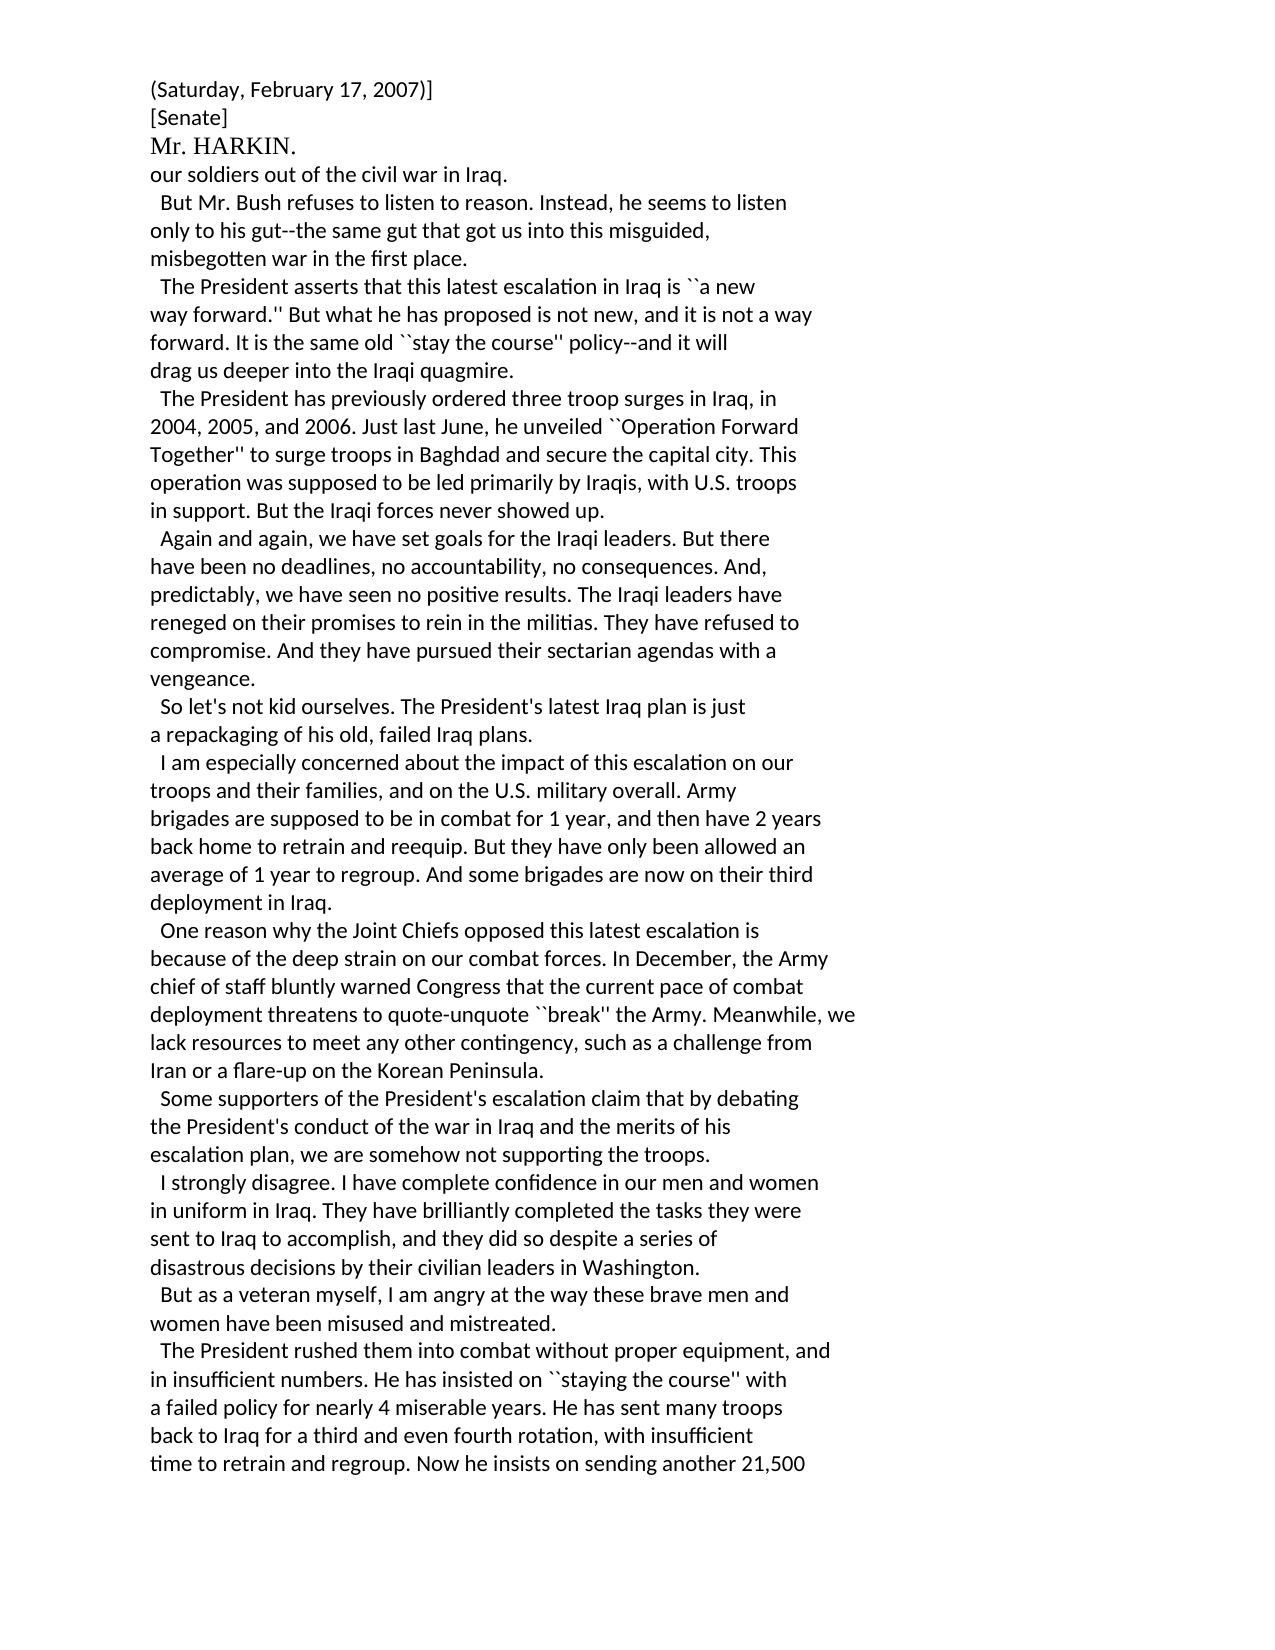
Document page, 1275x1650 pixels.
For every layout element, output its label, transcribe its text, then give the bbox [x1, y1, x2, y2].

text a failed policy for nearly 4 miserable years. He has sent many troops [150, 1393, 1125, 1421]
text the President's conduct of the war in Iraq and the merits of his [150, 1112, 1125, 1141]
text But as a veteran myself, I am angry at the way these brave men and [150, 1281, 1125, 1309]
text back home to retrain and reequip. But they have only been allowed an [150, 832, 1125, 860]
text chief of staff bluntly warned Congress that the current pace of combat [150, 972, 1125, 1000]
text predictably, we have seen no positive results. The Iraqi leaders have [150, 580, 1125, 608]
text misbegotten war in the first place. [150, 244, 1125, 272]
text time to retrain and regroup. Now he insists on sending another 21,500 [150, 1449, 1125, 1477]
text lack resources to meet any other contingency, such as a challenge from [150, 1028, 1125, 1056]
text back to Iraq for a third and even fourth rotation, with insufficient [150, 1421, 1125, 1449]
text have been no deadlines, no accountability, no consequences. And, [150, 552, 1125, 580]
text deployment in Iraq. [150, 888, 1125, 916]
text vengeance. [150, 664, 1125, 692]
text only to his gut--the same gut that got us into this misguided, [150, 216, 1125, 244]
text way forward.'' But what he has proposed is not new, and it is not a way [150, 300, 1125, 328]
text forward. It is the same old ``stay the course'' policy--and it will [150, 328, 1125, 356]
text drag us deeper into the Iraqi quagmire. [150, 356, 1125, 384]
text But Mr. Bush refuses to listen to reason. Instead, he seems to listen [150, 188, 1125, 216]
text a repackaging of his old, failed Iraq plans. [150, 720, 1125, 748]
text deployment threatens to quote-unquote ``break'' the Army. Meanwhile, we [150, 1000, 1125, 1028]
text our soldiers out of the civil war in Iraq. [150, 160, 1125, 188]
text One reason why the Joint Chiefs opposed this latest escalation is [150, 916, 1125, 944]
text in insufficient numbers. He has insisted on ``staying the course'' with [150, 1365, 1125, 1393]
text I strongly disagree. I have complete confidence in our men and women [150, 1168, 1125, 1197]
text The President has previously ordered three troop surges in Iraq, in [150, 384, 1125, 412]
text because of the deep strain on our combat forces. In December, the Army [150, 944, 1125, 972]
text women have been misused and mistreated. [150, 1309, 1125, 1337]
text Together'' to surge troops in Baghdad and secure the capital city. This [150, 440, 1125, 468]
text escalation plan, we are somehow not supporting the troops. [150, 1141, 1125, 1168]
text The President rushed them into combat without proper equipment, and [150, 1337, 1125, 1365]
text Some supporters of the President's escalation claim that by debating [150, 1084, 1125, 1112]
text Iran or a flare-up on the Korean Peninsula. [150, 1056, 1125, 1084]
text average of 1 year to regroup. And some brigades are now on their third [150, 860, 1125, 888]
text The President asserts that this latest escalation in Iraq is ``a new [150, 272, 1125, 300]
text brigades are supposed to be in combat for 1 year, and then have 2 years [150, 804, 1125, 832]
text disastrous decisions by their civilian leaders in Washington. [150, 1253, 1125, 1281]
text troops and their families, and on the U.S. military overall. Army [150, 776, 1125, 804]
text reneged on their promises to rein in the militias. They have refused to [150, 608, 1125, 636]
text I am especially concerned about the impact of this escalation on our [150, 748, 1125, 776]
text compromise. And they have pursued their sectarian agendas with a [150, 636, 1125, 664]
text 2004, 2005, and 2006. Just last June, he unveiled ``Operation Forward [150, 412, 1125, 440]
text in uniform in Iraq. They have brilliantly completed the tasks they were [150, 1197, 1125, 1224]
text So let's not kid ourselves. The President's latest Iraq plan is just [150, 692, 1125, 720]
text sent to Iraq to accomplish, and they did so despite a series of [150, 1224, 1125, 1253]
text in support. But the Iraqi forces never showed up. [150, 496, 1125, 524]
text Again and again, we have set goals for the Iraqi leaders. But there [150, 524, 1125, 552]
text operation was supposed to be led primarily by Iraqis, with U.S. troops [150, 468, 1125, 496]
